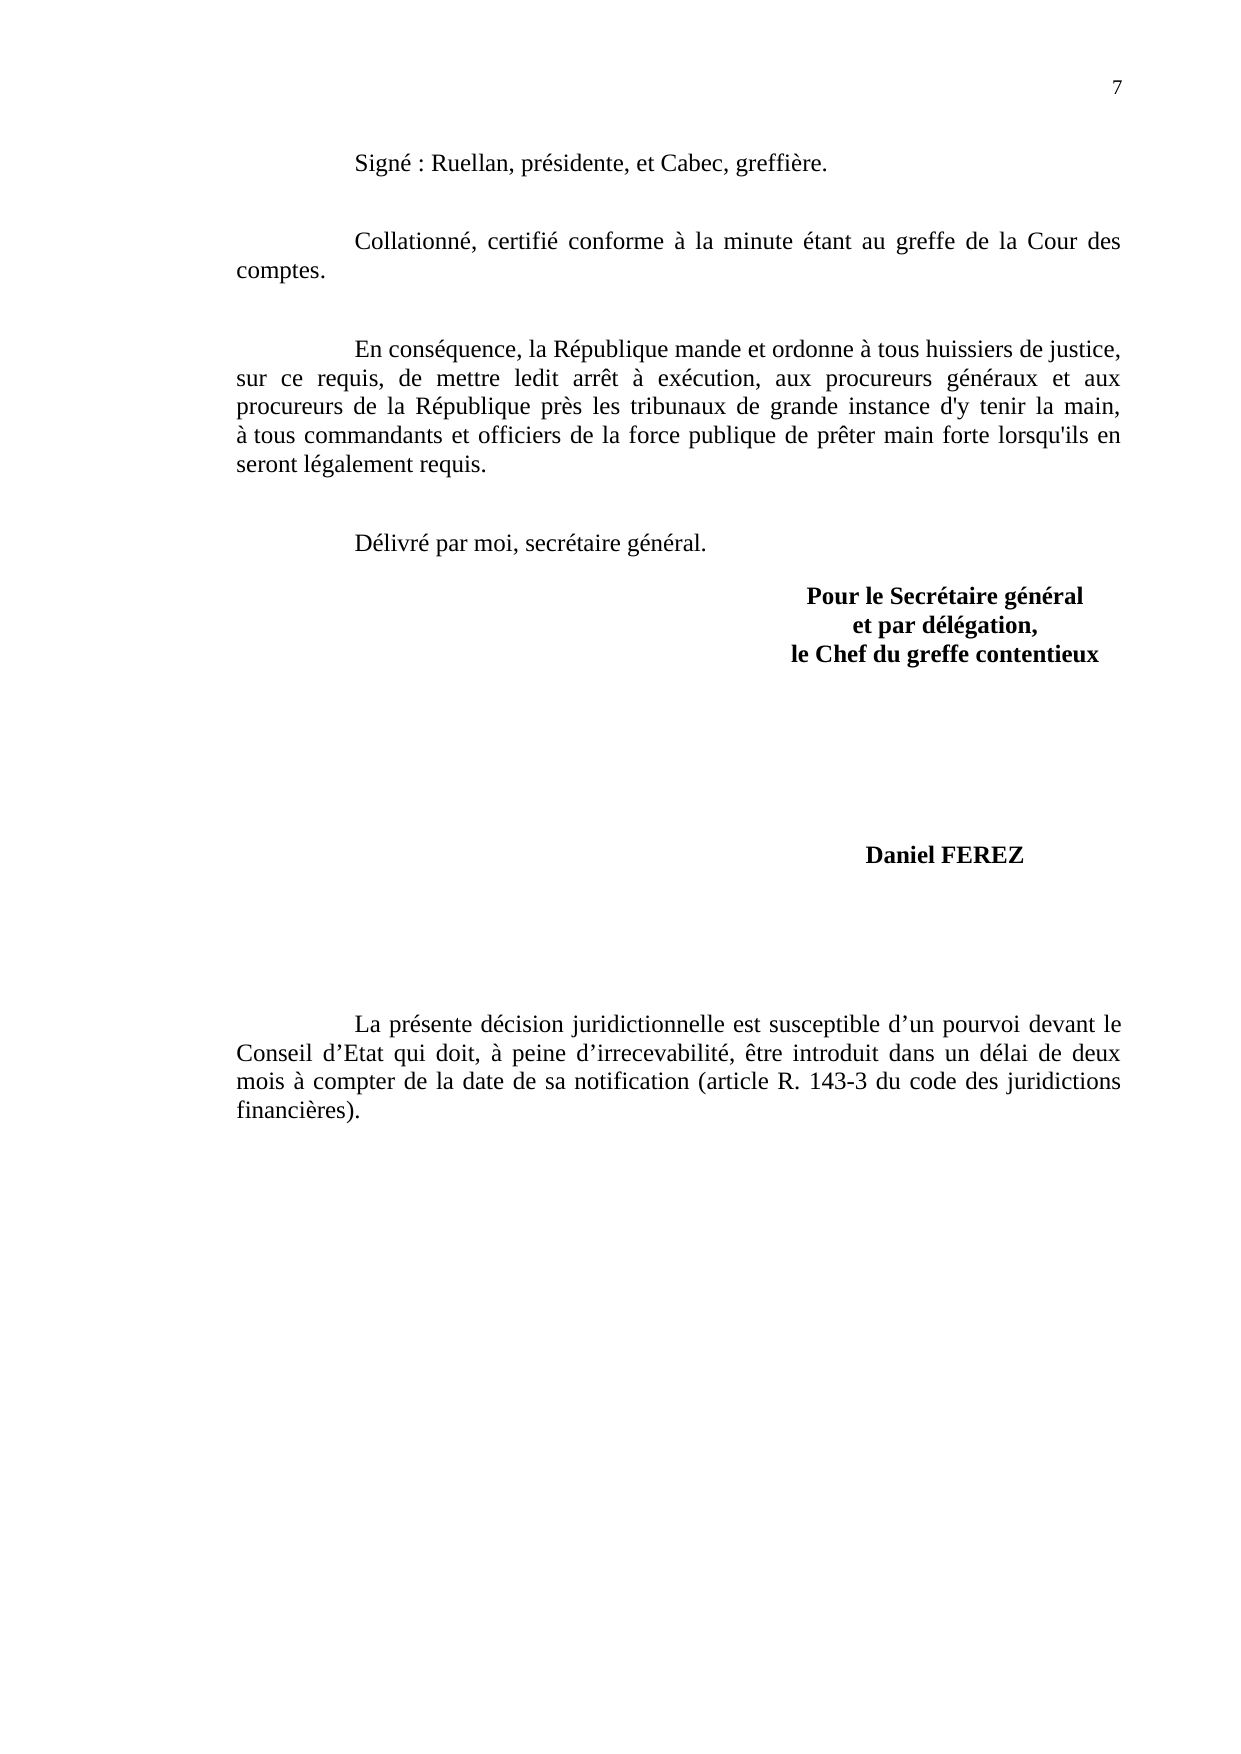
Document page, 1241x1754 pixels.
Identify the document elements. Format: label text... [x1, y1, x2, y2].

text le Chef du greffe contentieux [236, 639, 1122, 668]
text Daniel FEREZ [236, 840, 1122, 869]
text et par délégation, [236, 610, 1122, 639]
text Délivré par moi, secrétaire général. [236, 528, 1122, 556]
text La présente décision juridictionnelle est susceptible d’un pourvoi devant le Conseil d’Etat qui doit, à peine d’irrecevabilité, être introduit dans un délai de deux mois à compter de la date de sa notification (article R. 143-3 du code des juridictions financières). [236, 1009, 1122, 1124]
text Collationné, certifié conforme à la minute étant au greffe de la Cour des comptes. [236, 226, 1122, 284]
text En conséquence, la République mande et ordonne à tous huissiers de justice, sur ce requis, de mettre ledit arrêt à exécution, aux procureurs généraux et aux procureurs de la République près les tribunaux de grande instance d'y tenir la main, à tous commandants et officiers de la force publique de prêter main forte lorsqu'ils en seront légalement requis. [236, 334, 1122, 478]
text Signé : Ruellan, présidente, et Cabec, greffière. [236, 148, 1122, 176]
text Pour le Secrétaire général [236, 581, 1122, 610]
